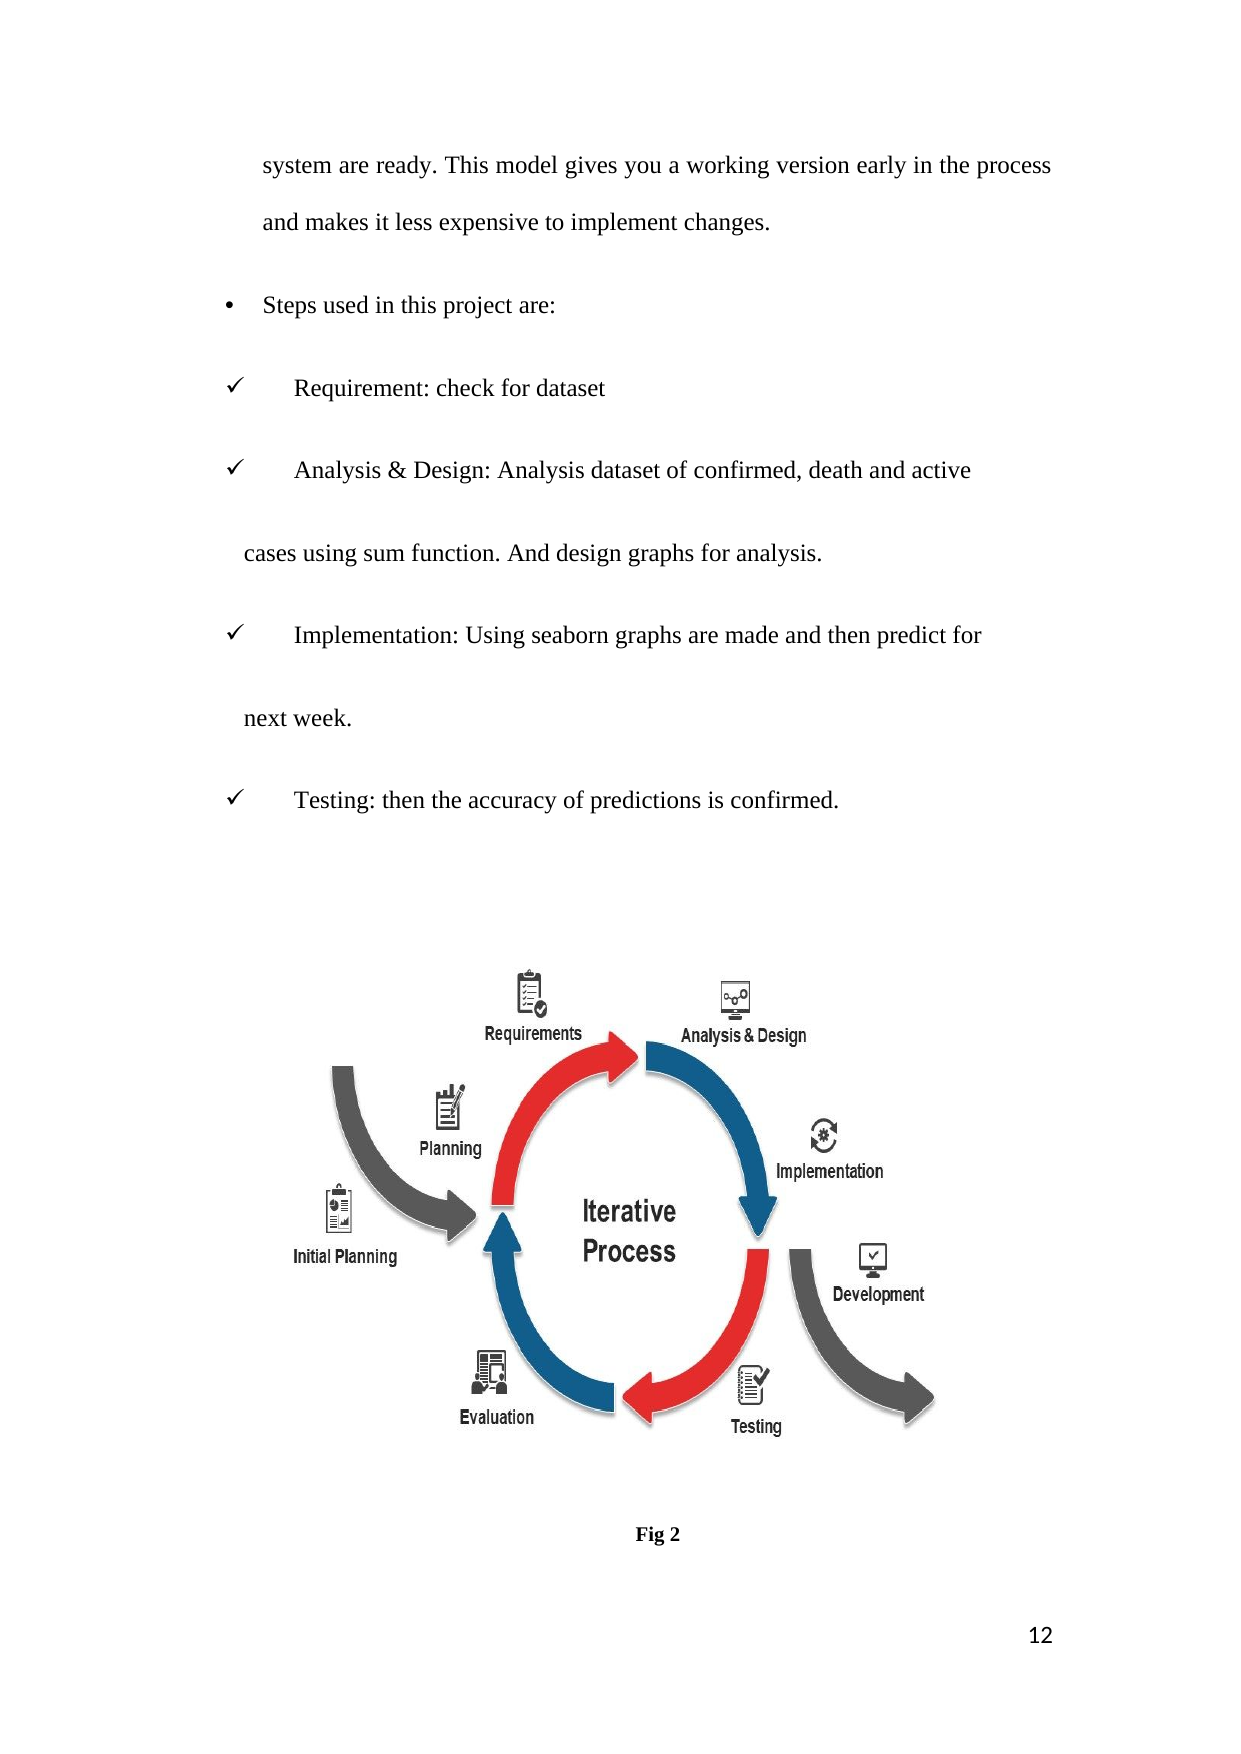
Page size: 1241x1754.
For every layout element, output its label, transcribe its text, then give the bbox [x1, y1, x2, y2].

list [225, 150, 1053, 236]
list Testing: then the accuracy of predictions is confirmed. [225, 785, 1053, 814]
text Fig 2 [262, 1522, 1053, 1546]
list Requirement: check for dataset [225, 373, 1053, 401]
picture [262, 950, 993, 1467]
list Analysis & Design: Analysis dataset of confirmed, death and active [225, 455, 1053, 484]
list Implementation: Using seaborn graphs are made and then predict for [225, 620, 1053, 649]
text cases using sum function. And design graphs for analysis. [187, 538, 1053, 566]
list Steps used in this project are: [225, 290, 1053, 319]
text next week. [187, 703, 1053, 731]
